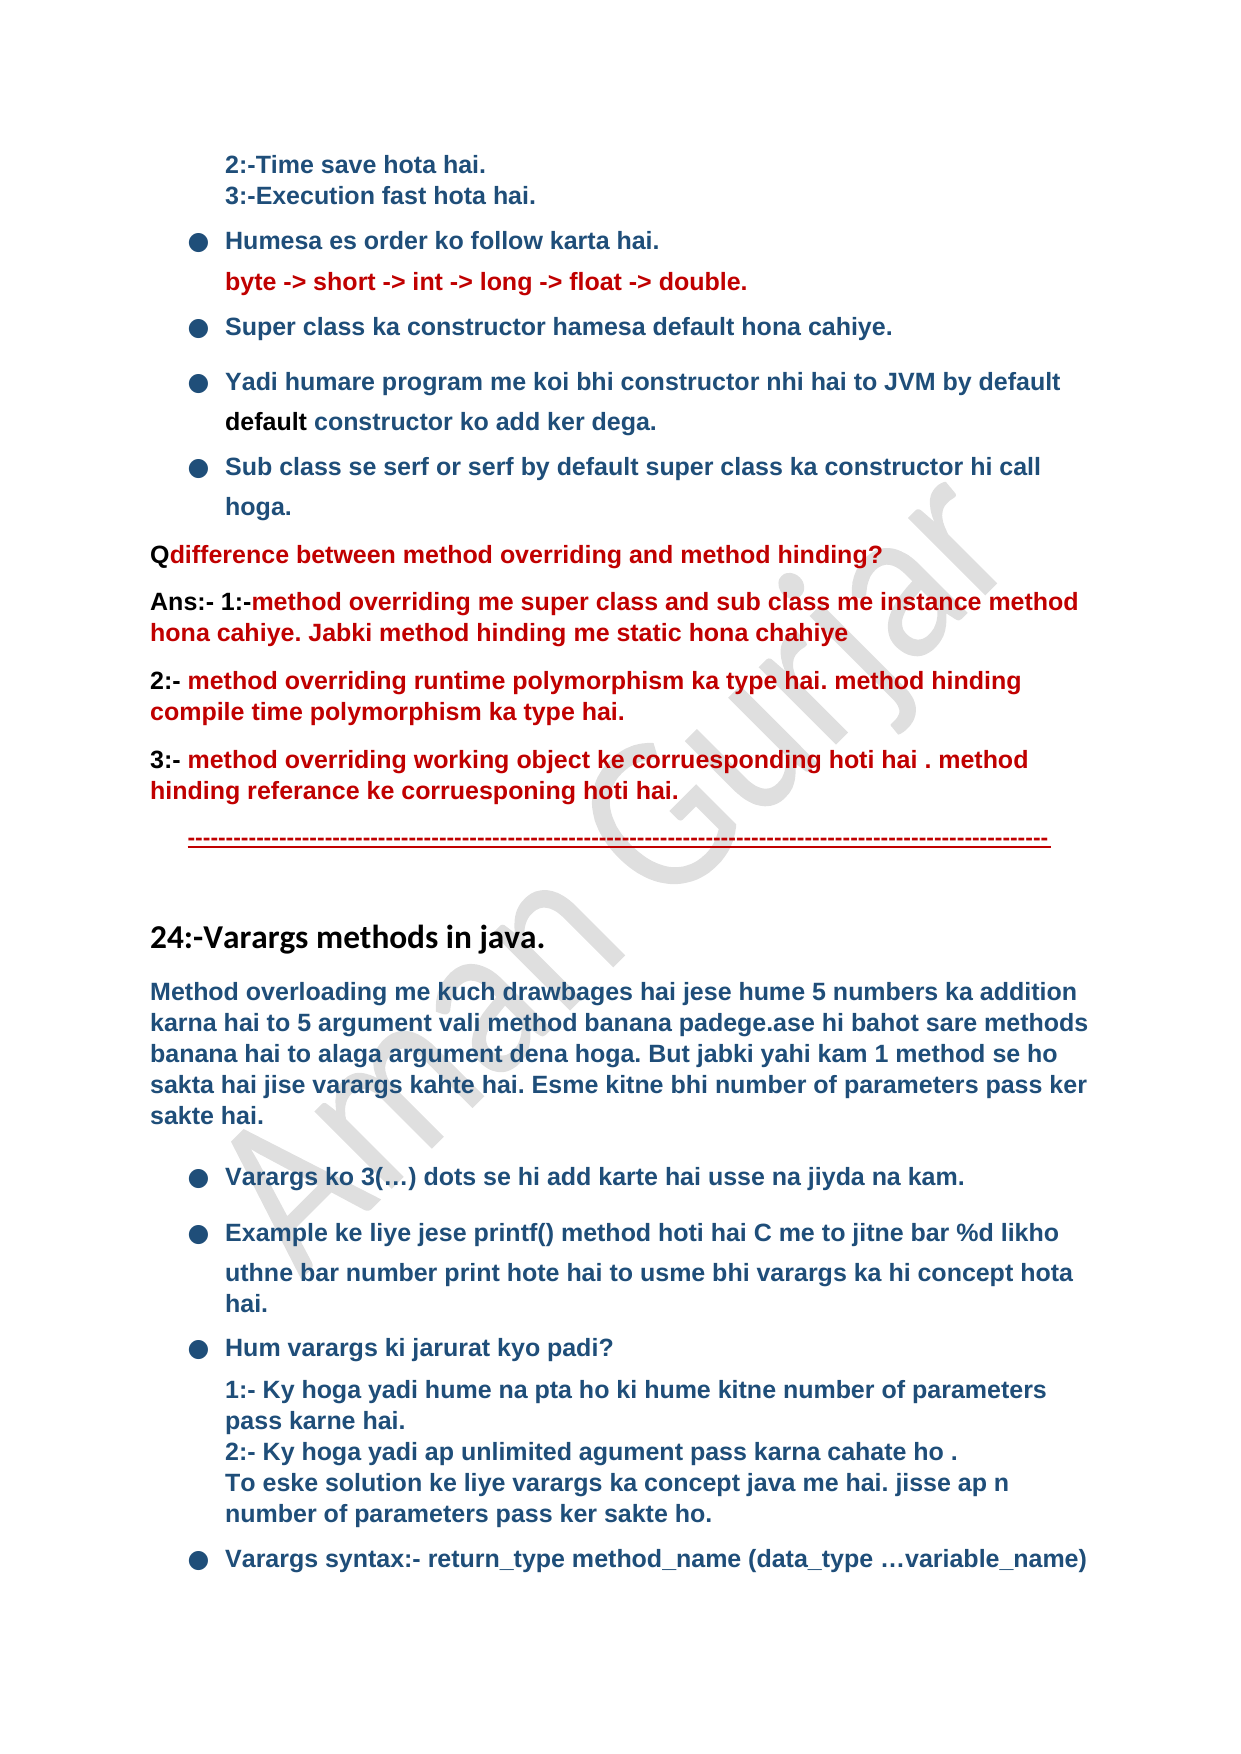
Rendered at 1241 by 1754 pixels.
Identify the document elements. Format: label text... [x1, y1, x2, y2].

list Sub class se serf or serf by default super class ka constructor hi call hoga. [187, 438, 1090, 521]
list Varargs syntax:- return_type method_name (data_type …variable_name) [187, 1530, 1090, 1582]
text Ans:- 1:-method overriding me super class and sub class me instance method hona cahiye. Jabki method hinding me static hona chahiye [150, 587, 1090, 647]
text 3:-Execution fast hota hai. [225, 181, 1090, 210]
list Super class ka constructor hamesa default hona cahiye. [187, 298, 1090, 350]
list Humesa es order ko follow karta hai. [187, 212, 1090, 263]
text 2:- method overriding runtime polymorphism ka type hai. method hinding compile time polymorphism ka type hai. [150, 666, 1090, 726]
text 3:- method overriding working object ke corruesponding hoti hai . method hinding referance ke corruesponing hoti hai. [150, 745, 1090, 804]
list Example ke liye jese printf() method hoti hai C me to jitne bar %d likho uthne bar number print hote hai to usme bhi varargs ka hi concept hota hai. [187, 1204, 1090, 1317]
text byte -> short -> int -> long -> float -> double. [225, 267, 1090, 296]
text 24:-Varargs methods in java. [150, 916, 1090, 957]
text ----------------------------------------------------------------------------------------------------------------- [187, 823, 1090, 850]
list Yadi humare program me koi bhi constructor nhi hai to JVM by default default constructor ko add ker dega. [187, 354, 1090, 436]
text 2:-Time save hota hai. [225, 150, 1090, 179]
text Method overloading me kuch drawbages hai jese hume 5 numbers ka addition karna hai to 5 argument vali method banana padege.ase hi bahot sare methods banana hai to alaga argument dena hoga. But jabki yahi kam 1 method se ho sakta hai jise varargs kahte hai. Esme kitne bhi number of parameters pass ker sakte hai. [150, 977, 1090, 1130]
text Qdifference between method overriding and method hinding? [150, 539, 1090, 568]
list Varargs ko 3(…) dots se hi add karte hai usse na jiyda na kam. [187, 1149, 1090, 1200]
text To eske solution ke liye varargs ka concept java me hai. jisse ap n number of parameters pass ker sakte ho. [225, 1468, 1090, 1528]
text 1:- Ky hoga yadi hume na pta ho ki hume kitne number of parameters pass karne hai. [225, 1375, 1090, 1435]
list Hum varargs ki jarurat kyo padi? [187, 1320, 1090, 1371]
text 2:- Ky hoga yadi ap unlimited agument pass karna cahate ho . [225, 1437, 1090, 1466]
